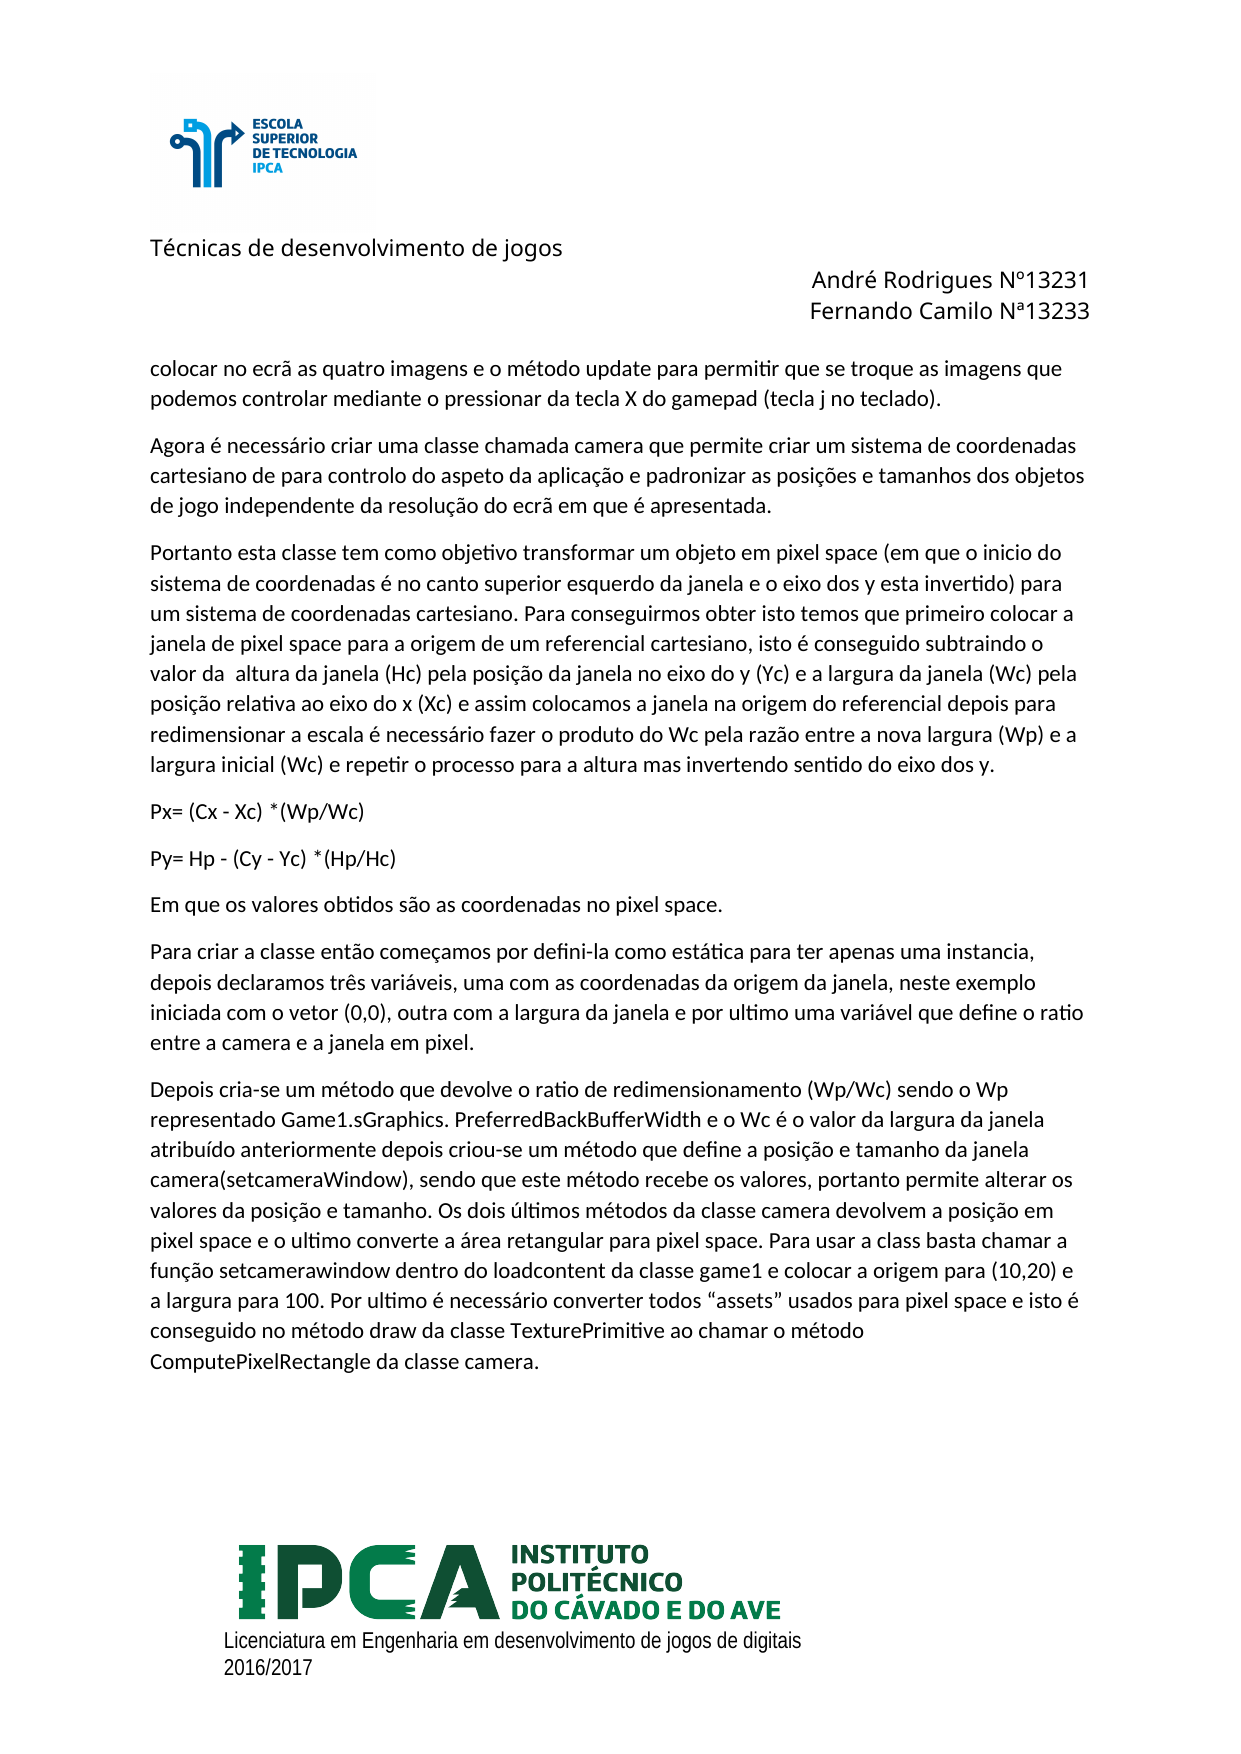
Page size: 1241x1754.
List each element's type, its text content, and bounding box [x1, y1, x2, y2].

text Depois cria-se um método que devolve o ratio de redimensionamento (Wp/Wc) sendo o Wp representado Game1.sGraphics. PreferredBackBufferWidth e o Wc é o valor da largura da janela atribuído anteriormente depois criou-se um método que define a posição e tamanho da janela camera(setcameraWindow), sendo que este método recebe os valores, portanto permite alterar os valores da posição e tamanho. Os dois últimos métodos da classe camera devolvem a posição em pixel space e o ultimo converte a área retangular para pixel space. Para usar a class basta chamar a função setcamerawindow dentro do loadcontent da classe game1 e colocar a origem para (10,20) e a largura para 100. Por ultimo é necessário converter todos “assets” usados para pixel space e isto é conseguido no método draw da classe TexturePrimitive ao chamar o método ComputePixelRectangle da classe camera. [150, 1075, 1090, 1375]
text Portanto esta classe tem como objetivo transformar um objeto em pixel space (em que o inicio do sistema de coordenadas é no canto superior esquerdo da janela e o eixo dos y esta invertido) para um sistema de coordenadas cartesiano. Para conseguirmos obter isto temos que primeiro colocar a janela de pixel space para a origem de um referencial cartesiano, isto é conseguido subtraindo o valor da altura da janela (Hc) pela posição da janela no eixo do y (Yc) e a largura da janela (Wc) pela posição relativa ao eixo do x (Xc) e assim colocamos a janela na origem do referencial depois para redimensionar a escala é necessário fazer o produto do Wc pela razão entre a nova largura (Wp) e a largura inicial (Wc) e repetir o processo para a altura mas invertendo sentido do eixo dos y. [150, 538, 1090, 778]
text Agora é necessário criar uma classe chamada camera que permite criar um sistema de coordenadas cartesiano de para controlo do aspeto da aplicação e padronizar as posições e tamanhos dos objetos de jogo independente da resolução do ecrã em que é apresentada. [150, 431, 1090, 519]
text Para criar a classe então começamos por defini-la como estática para ter apenas uma instancia, depois declaramos três variáveis, uma com as coordenadas da origem da janela, neste exemplo iniciada com o vetor (0,0), outra com a largura da janela e por ultimo uma variável que define o ratio entre a camera e a janela em pixel. [150, 937, 1090, 1056]
text Em que os valores obtidos são as coordenadas no pixel space. [150, 891, 1090, 918]
text Px= (Cx - Xc) *(Wp/Wc) [150, 797, 1090, 825]
picture [223, 1536, 795, 1628]
picture [150, 73, 377, 233]
text Py= Hp - (Cy - Yc) *(Hp/Hc) [150, 844, 1090, 872]
